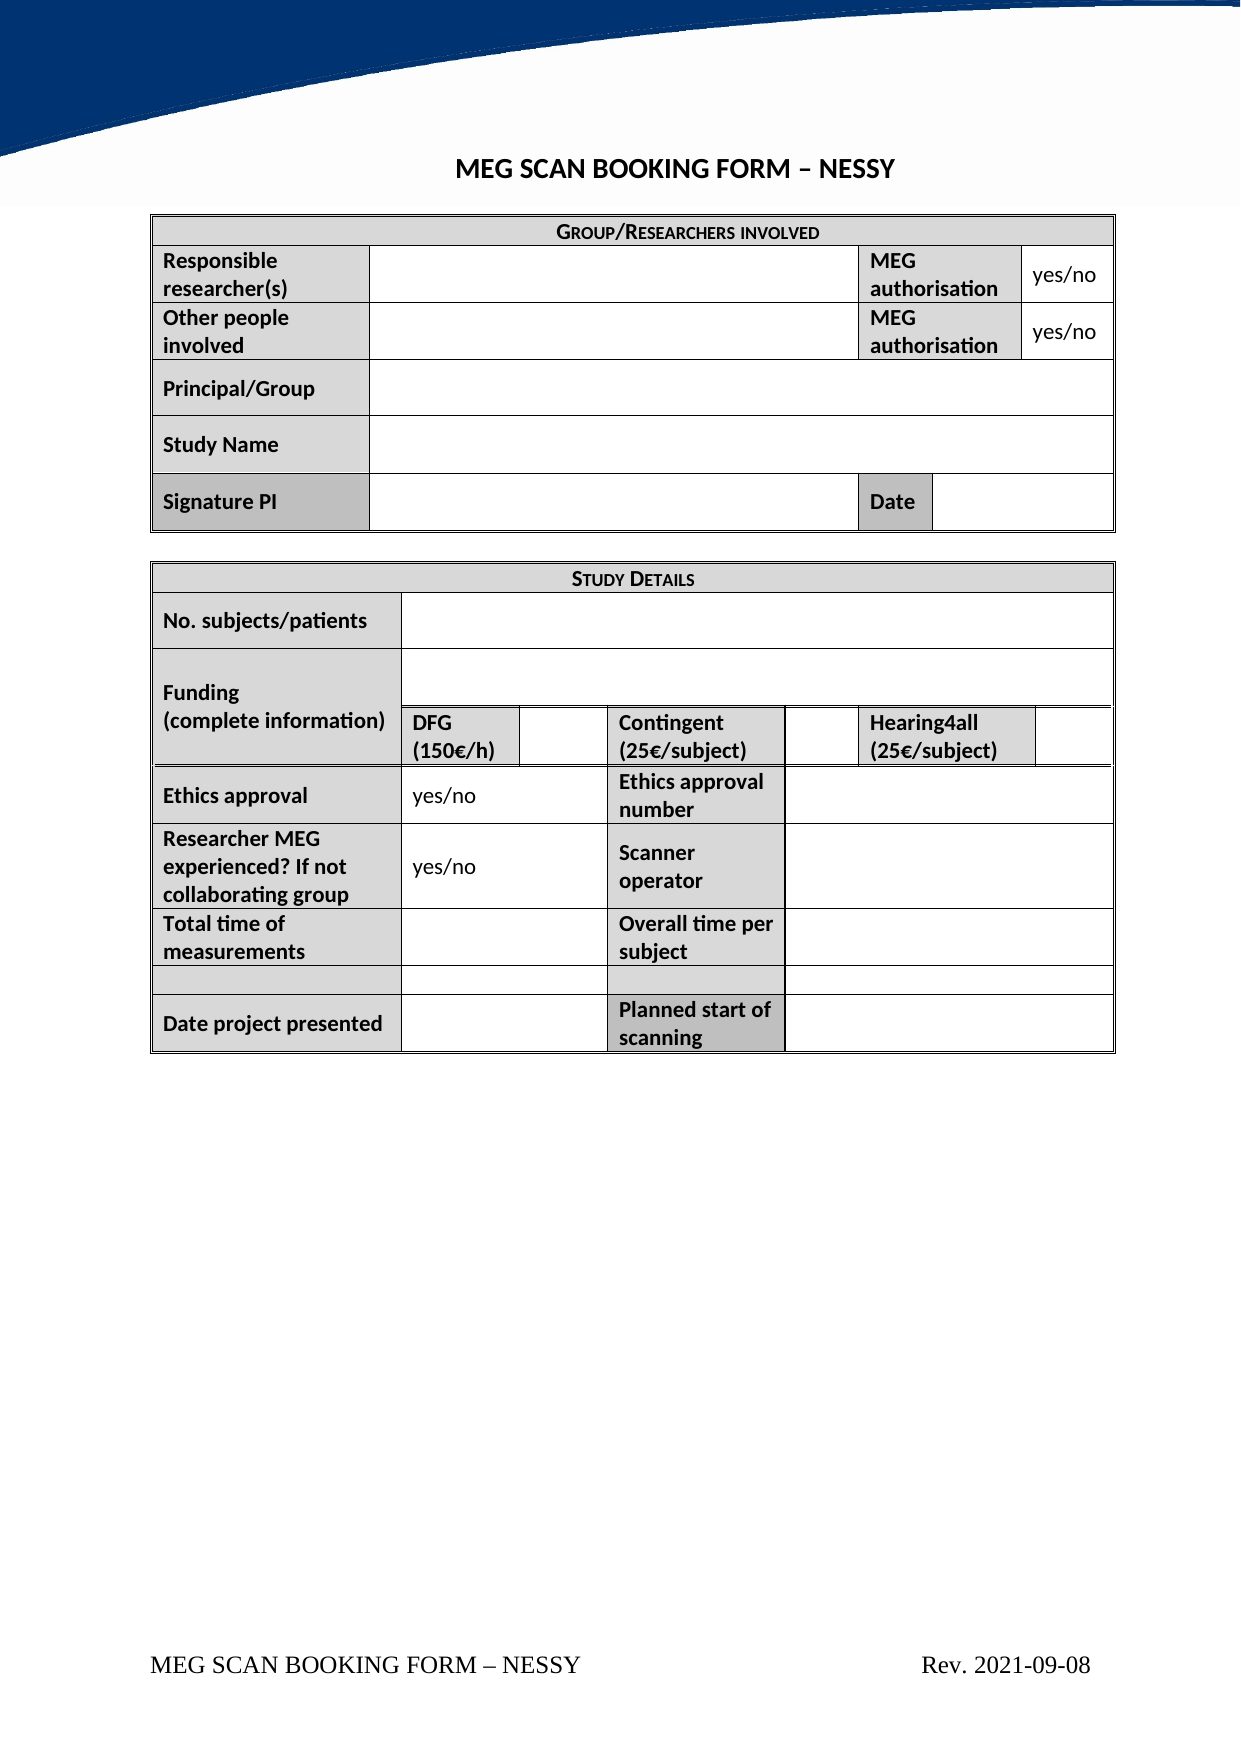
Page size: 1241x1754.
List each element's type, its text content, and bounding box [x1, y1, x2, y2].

picture [0, 0, 1241, 206]
table_cell Planned start of scanning [608, 995, 784, 1051]
table_cell [402, 593, 1113, 648]
table_cell Scanner operator [608, 824, 784, 908]
table_cell Other people involved [153, 303, 369, 359]
table_cell yes/no [1022, 303, 1113, 359]
table_cell [370, 246, 858, 302]
table_cell [402, 649, 1113, 704]
table_cell [370, 474, 858, 530]
table_cell [520, 708, 607, 764]
table_cell DFG (150€/h) [402, 708, 519, 764]
table_cell Study Name [153, 416, 369, 472]
table_cell Hearing4all (25€/subject) [859, 708, 1035, 764]
table_cell [786, 909, 1113, 965]
table_cell [402, 909, 607, 965]
table_cell [402, 995, 607, 1051]
table_cell [370, 360, 1113, 415]
table_cell [786, 708, 858, 764]
table_cell [786, 824, 1113, 908]
table_cell Date project presented [153, 995, 401, 1051]
table_cell yes/no [1022, 246, 1113, 302]
table_cell Funding (complete information) [153, 649, 401, 764]
table_cell [786, 966, 1113, 994]
table_cell [1036, 705, 1113, 764]
table_cell Contingent (25€/subject) [608, 708, 784, 764]
table_cell [786, 764, 1113, 823]
table_cell Ethics approval [153, 764, 401, 823]
table_cell Date [859, 474, 932, 530]
table_cell [153, 966, 401, 994]
table_cell yes/no [402, 767, 607, 823]
table_cell [402, 966, 607, 994]
table_cell yes/no [402, 824, 607, 908]
table_cell MEG authorisation [859, 303, 1021, 359]
table_cell No. subjects/patients [153, 593, 401, 648]
table_header Group/Researchers involved [153, 217, 1113, 245]
table_cell [786, 995, 1113, 1051]
table_cell Overall time per subject [608, 909, 784, 965]
table_cell [370, 416, 1113, 472]
table_cell [608, 966, 784, 994]
table_cell Ethics approval number [608, 767, 784, 823]
table_cell [933, 474, 1113, 530]
table_cell Responsible researcher(s) [153, 246, 369, 302]
table_cell MEG authorisation [859, 246, 1021, 302]
table_cell Researcher MEG experienced? If not collaborating group [153, 824, 401, 908]
table_cell [370, 303, 858, 359]
table_cell Principal/Group [153, 360, 369, 415]
subtitle MEG SCAN BOOKING FORM – NESSY [150, 150, 1200, 186]
table_cell Total time of measurements [153, 909, 401, 965]
table_header Study Details [153, 564, 1113, 592]
table_cell Signature PI [153, 474, 369, 530]
